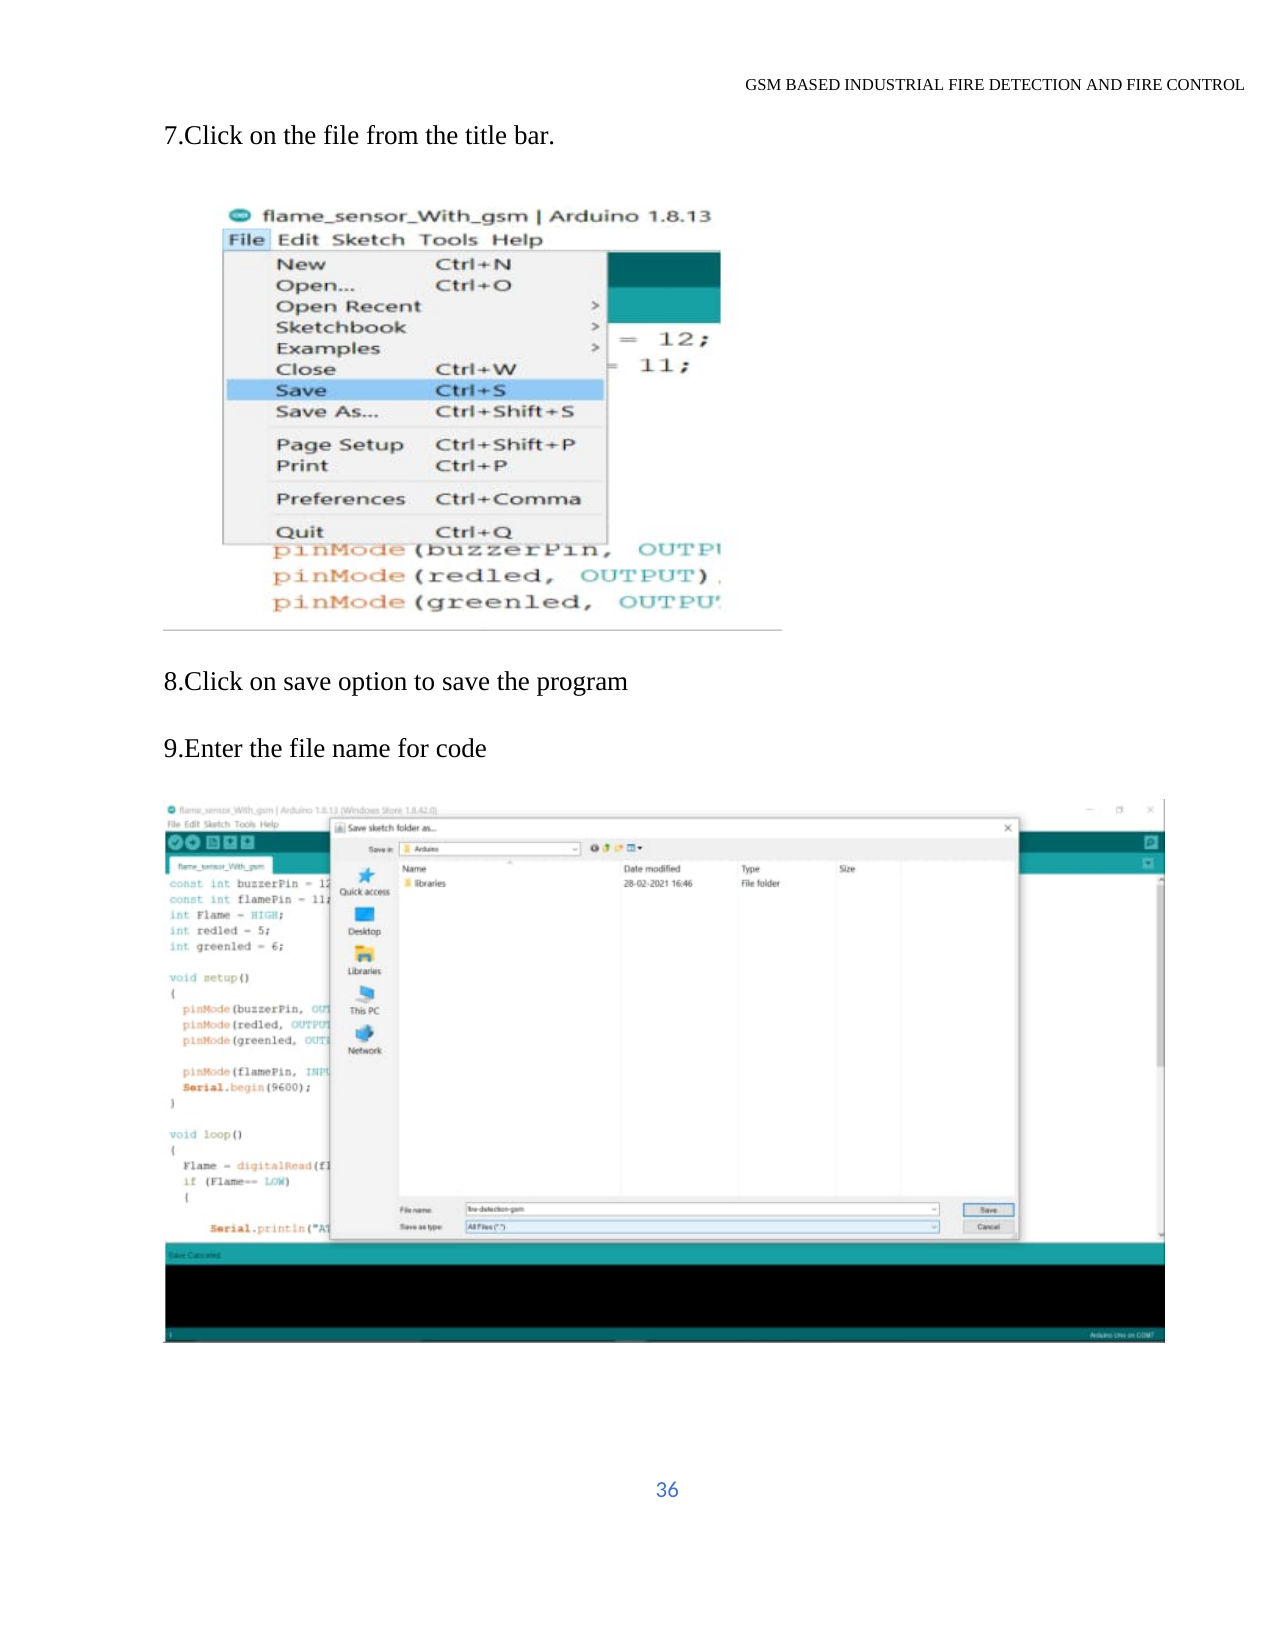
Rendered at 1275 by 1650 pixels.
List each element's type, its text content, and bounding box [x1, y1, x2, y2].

text 8.Click on save option to save the program [164, 665, 1245, 696]
text 9.Enter the file name for code [164, 732, 1245, 764]
picture [163, 186, 782, 631]
text 7.Click on the file from the title bar. [164, 119, 1245, 150]
picture [163, 799, 1165, 1343]
